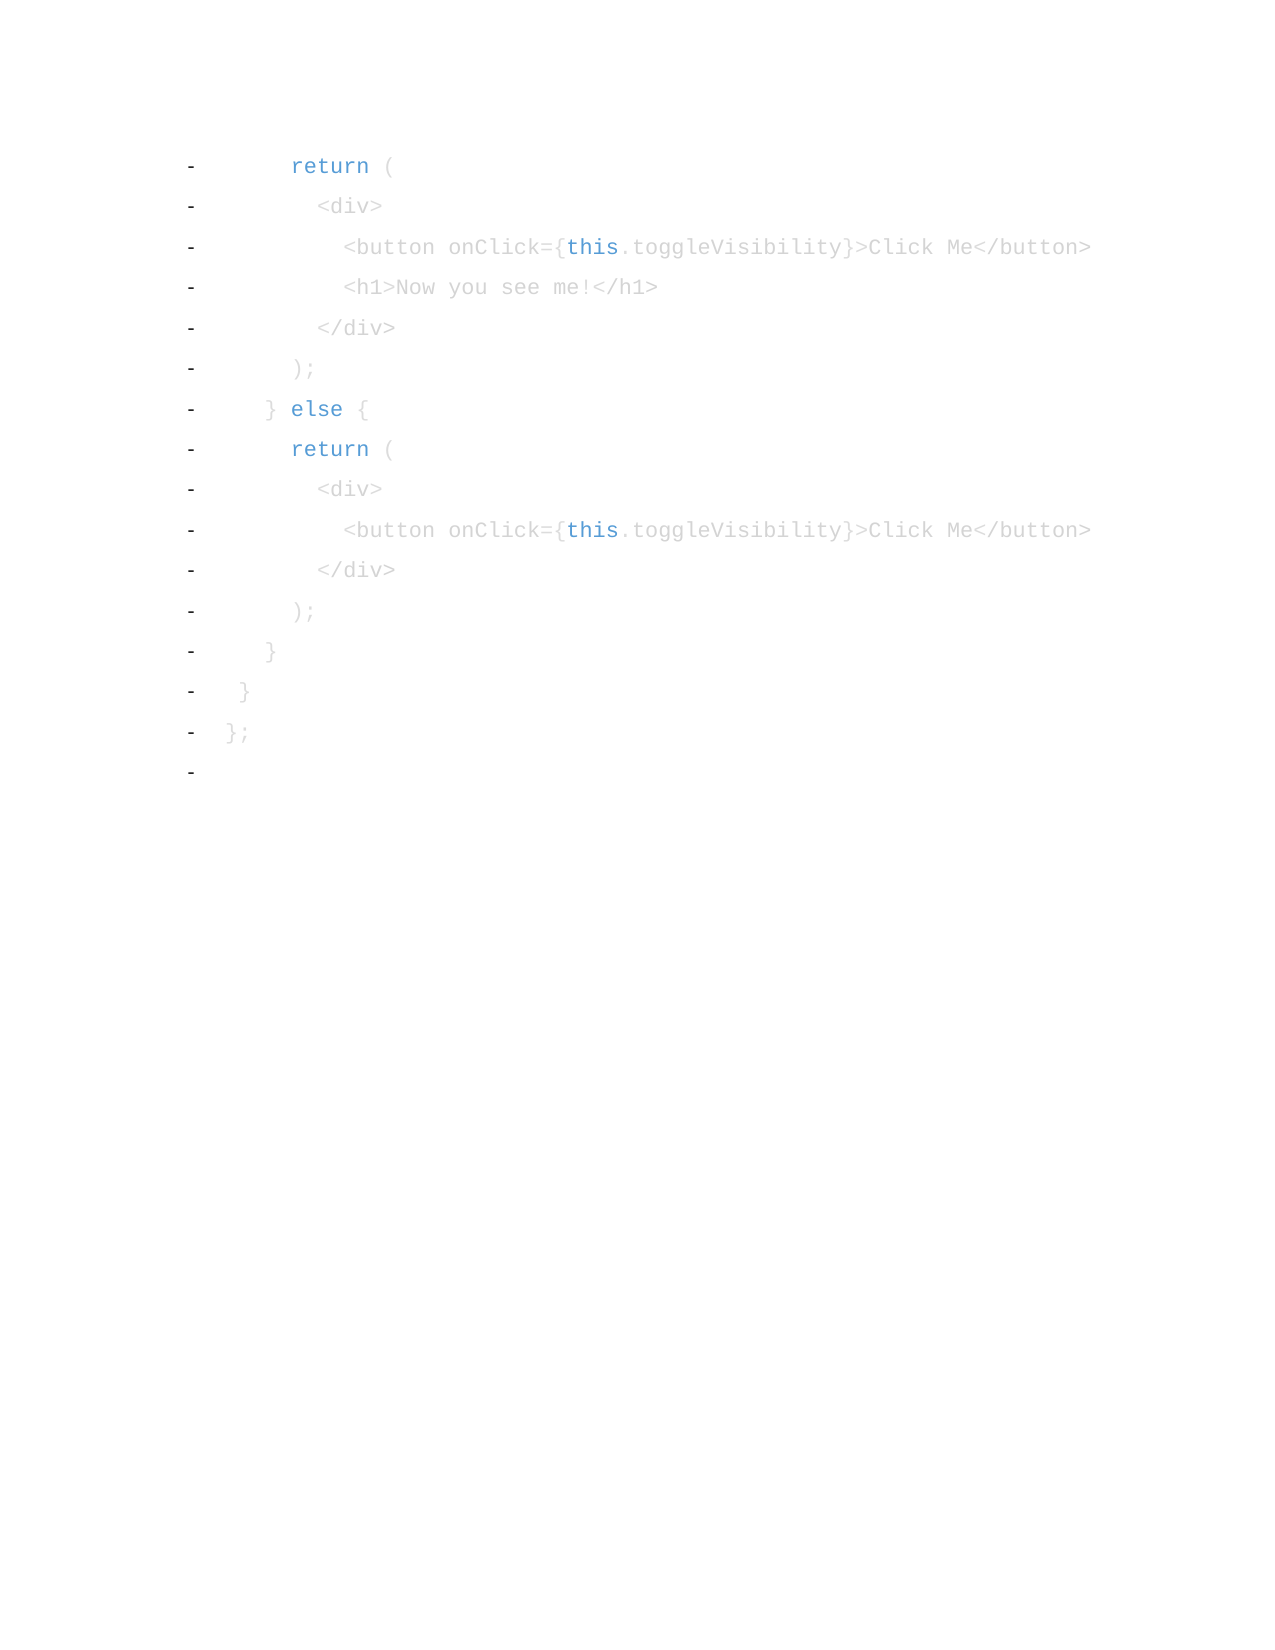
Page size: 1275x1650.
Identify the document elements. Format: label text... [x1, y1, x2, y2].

list } [187, 635, 1125, 665]
list } else { [187, 392, 1125, 422]
list </div> [187, 312, 1125, 342]
list <div> [187, 473, 1125, 503]
list return ( [187, 433, 1125, 463]
list } [187, 675, 1125, 705]
list <h1>Now you see me!</h1> [187, 271, 1125, 301]
list ); [187, 594, 1125, 624]
list <button onClick={this.toggleVisibility}>Click Me</button> [187, 514, 1125, 544]
list ); [187, 352, 1125, 382]
list return ( [187, 150, 1125, 180]
list </div> [187, 554, 1125, 584]
list }; [187, 716, 1125, 746]
list <button onClick={this.toggleVisibility}>Click Me</button> [187, 231, 1125, 261]
list <div> [187, 190, 1125, 220]
